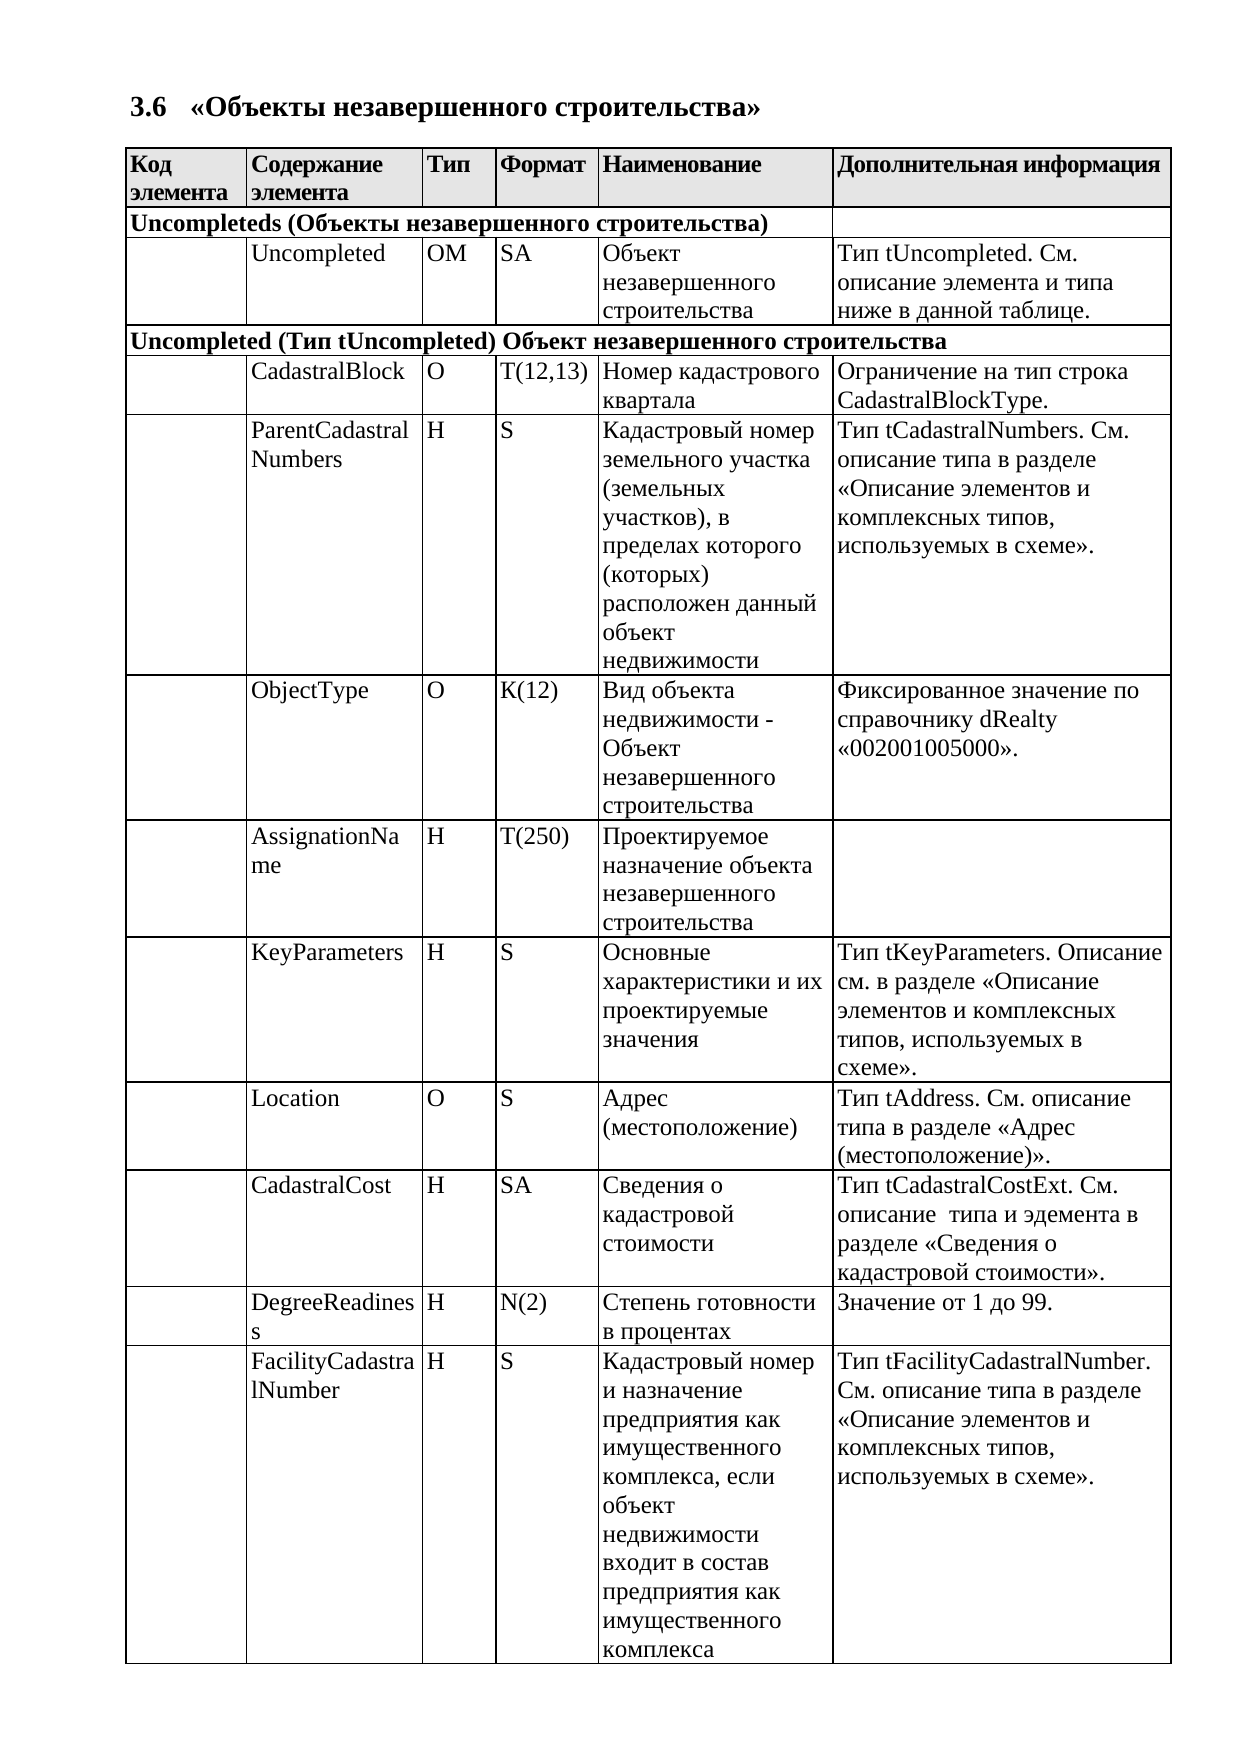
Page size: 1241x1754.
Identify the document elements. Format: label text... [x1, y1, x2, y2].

table_cell [127, 938, 246, 1081]
table_cell Тип tAddress. См. описание типа в разделе «Адрес (местоположение)». [834, 1083, 1170, 1169]
table_cell ObjectType [247, 676, 422, 819]
table_cell [127, 676, 246, 819]
table_cell Тип tUncompleted. См. описание элемента и типа ниже в данной таблице. [834, 238, 1170, 324]
table_cell Номер кадастрового квартала [599, 356, 832, 414]
table_cell Location [247, 1083, 422, 1169]
table_cell SA [497, 1171, 598, 1286]
table_cell Фиксированное значение по справочнику dRealty «002001005000». [834, 676, 1170, 819]
subtitle «Объекты незавершенного строительства» [130, 89, 1175, 122]
table_cell О [423, 356, 495, 414]
table_cell Кадастровый номер земельного участка (земельных участков), в пределах которого (которых) расположен данный объект недвижимости [599, 415, 832, 674]
table_cell Н [423, 415, 495, 674]
table_cell T(250) [497, 821, 598, 936]
table_header Формат [497, 149, 598, 206]
table_header Дополнительная информация [834, 149, 1170, 206]
table_header Содержание элемента [247, 149, 422, 206]
table_header Наименование [599, 149, 832, 206]
table_cell S [497, 415, 598, 674]
table_cell Кадастровый номер и назначение предприятия как имущественного комплекса, если объект недвижимости входит в состав предприятия как имущественного комплекса [599, 1346, 832, 1662]
table_cell [127, 1346, 246, 1662]
table_cell [127, 356, 246, 414]
table_cell Н [423, 938, 495, 1081]
table_cell Н [423, 1346, 495, 1662]
table_cell Вид объекта недвижимости - Объект незавершенного строительства [599, 676, 832, 819]
table_cell О [423, 1083, 495, 1169]
table_cell [127, 1083, 246, 1169]
table_cell Тип tKeyParameters. Описание см. в разделе «Описание элементов и комплексных типов, используемых в схеме». [834, 938, 1170, 1081]
table_cell Сведения о кадастровой стоимости [599, 1171, 832, 1286]
table_cell [834, 821, 1170, 936]
table_cell [127, 821, 246, 936]
table_cell Н [423, 1287, 495, 1345]
table_cell Т(12,13) [497, 356, 598, 414]
table_cell Н [423, 1171, 495, 1286]
table_cell Основные характеристики и их проектируемые значения [599, 938, 832, 1081]
table_cell AssignationName [247, 821, 422, 936]
table_cell FacilityCadastralNumber [247, 1346, 422, 1662]
table_cell [127, 1171, 246, 1286]
table_cell Значение от 1 до 99. [834, 1287, 1170, 1345]
table_cell SА [497, 238, 598, 324]
table_cell Объект незавершенного строительства [599, 238, 832, 324]
table_header Тип [423, 149, 495, 206]
table_cell Uncompleteds (Объекты незавершенного строительства) [127, 208, 832, 237]
table_cell Адрес (местоположение) [599, 1083, 832, 1169]
table_cell [127, 238, 246, 324]
table_cell О [423, 676, 495, 819]
table_cell Проектируемое назначение объекта незавершенного строительства [599, 821, 832, 936]
table_cell ParentCadastralNumbers [247, 415, 422, 674]
table_cell Степень готовности в процентах [599, 1287, 832, 1345]
table_cell [127, 1287, 246, 1345]
table_cell [127, 415, 246, 674]
table_cell S [497, 1083, 598, 1169]
table_cell S [497, 938, 598, 1081]
table_cell KeyParameters [247, 938, 422, 1081]
table_cell S [497, 1346, 598, 1662]
table_cell ОМ [423, 238, 495, 324]
table_cell К(12) [497, 676, 598, 819]
table_cell Uncompleted (Тип tUncompleted) Объект незавершенного строительства [127, 326, 1170, 355]
table_cell CadastralCost [247, 1171, 422, 1286]
table_cell [833, 208, 1170, 237]
table_cell Uncompleted [247, 238, 422, 324]
table_cell Ограничение на тип строка CadastralBlockType. [834, 356, 1170, 414]
table_cell DegreeReadiness [247, 1287, 422, 1345]
table_cell Тип tFacilityCadastralNumber. См. описание типа в разделе «Описание элементов и комплексных типов, используемых в схеме». [834, 1346, 1170, 1662]
table_cell Тип tCadastralNumbers. См. описание типа в разделе «Описание элементов и комплексных типов, используемых в схеме». [834, 415, 1170, 674]
table_cell N(2) [497, 1287, 598, 1345]
table_cell Н [423, 821, 495, 936]
table_header Код элемента [127, 149, 246, 206]
table_cell CadastralBlock [247, 356, 422, 414]
table_cell Тип tCadastralCostExt. См. описание типа и эдемента в разделе «Сведения о кадастровой стоимости». [834, 1171, 1170, 1286]
